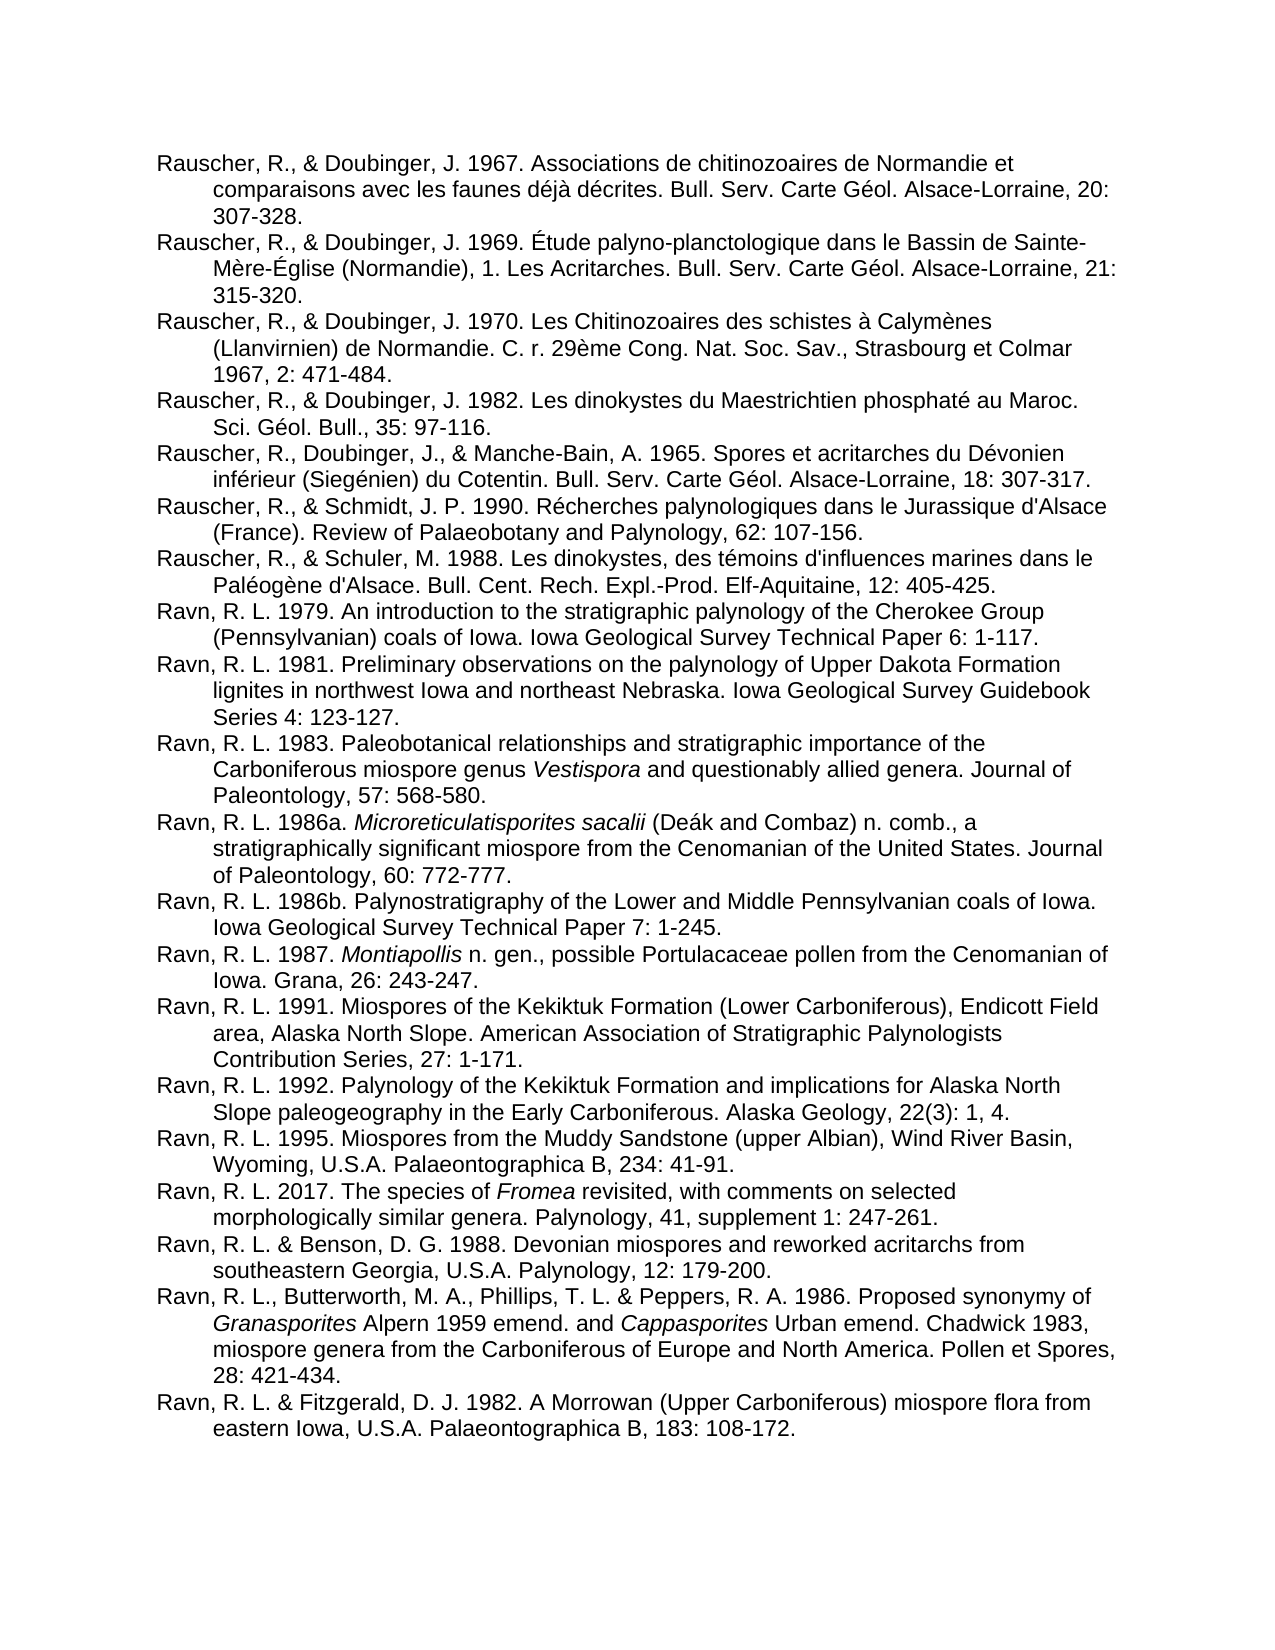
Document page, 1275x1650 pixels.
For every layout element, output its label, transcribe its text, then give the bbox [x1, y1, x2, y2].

text Ravn, R. L. 1986b. Palynostratigraphy of the Lower and Middle Pennsylvanian coals of Iowa. Iowa Geological Survey Technical Paper 7: 1-245. [156, 888, 1118, 941]
text Rauscher, R., Doubinger, J., & Manche-Bain, A. 1965. Spores et acritarches du Dévonien inférieur (Siegénien) du Cotentin. Bull. Serv. Carte Géol. Alsace-Lorraine, 18: 307-317. [156, 440, 1118, 493]
text Ravn, R. L. & Fitzgerald, D. J. 1982. A Morrowan (Upper Carboniferous) miospore flora from eastern Iowa, U.S.A. Palaeontographica B, 183: 108-172. [156, 1389, 1118, 1441]
text Ravn, R. L., Butterworth, M. A., Phillips, T. L. & Peppers, R. A. 1986. Proposed synonymy of Granasporites Alpern 1959 emend. and Cappasporites Urban emend. Chadwick 1983, miospore genera from the Carboniferous of Europe and North America. Pollen et Spores, 28: 421-434. [156, 1283, 1118, 1389]
text Rauscher, R., & Schuler, M. 1988. Les dinokystes, des témoins d'influences marines dans le Paléogène d'Alsace. Bull. Cent. Rech. Expl.-Prod. Elf-Aquitaine, 12: 405-425. [156, 545, 1118, 598]
text Rauscher, R., & Doubinger, J. 1982. Les dinokystes du Maestrichtien phosphaté au Maroc. Sci. Géol. Bull., 35: 97-116. [156, 387, 1118, 440]
text Ravn, R. L. & Benson, D. G. 1988. Devonian miospores and reworked acritarchs from southeastern Georgia, U.S.A. Palynology, 12: 179-200. [156, 1231, 1118, 1283]
text Ravn, R. L. 1992. Palynology of the Kekiktuk Formation and implications for Alaska North Slope paleogeography in the Early Carboniferous. Alaska Geology, 22(3): 1, 4. [156, 1072, 1118, 1125]
text Ravn, R. L. 1986a. Microreticulatisporites sacalii (Deák and Combaz) n. comb., a stratigraphically significant miospore from the Cenomanian of the United States. Journal of Paleontology, 60: 772-777. [156, 809, 1118, 888]
text Ravn, R. L. 1981. Preliminary observations on the palynology of Upper Dakota Formation lignites in northwest Iowa and northeast Nebraska. Iowa Geological Survey Guidebook Series 4: 123-127. [156, 651, 1118, 730]
text Ravn, R. L. 1995. Miospores from the Muddy Sandstone (upper Albian), Wind River Basin, Wyoming, U.S.A. Palaeontographica B, 234: 41-91. [156, 1125, 1118, 1178]
text Ravn, R. L. 1979. An introduction to the stratigraphic palynology of the Cherokee Group (Pennsylvanian) coals of Iowa. Iowa Geological Survey Technical Paper 6: 1-117. [156, 598, 1118, 651]
text Ravn, R. L. 1987. Montiapollis n. gen., possible Portulacaceae pollen from the Cenomanian of Iowa. Grana, 26: 243-247. [156, 941, 1118, 993]
text Rauscher, R., & Doubinger, J. 1969. étude palyno-planctologique dans le Bassin de Sainte-Mère-église (Normandie), 1. Les Acritarches. Bull. Serv. Carte Géol. Alsace-Lorraine, 21: 315-320. [156, 229, 1118, 308]
text Ravn, R. L. 1983. Paleobotanical relationships and stratigraphic importance of the Carboniferous miospore genus Vestispora and questionably allied genera. Journal of Paleontology, 57: 568-580. [156, 730, 1118, 809]
text Rauscher, R., & Doubinger, J. 1970. Les Chitinozoaires des schistes à Calymènes (Llanvirnien) de Normandie. C. r. 29ème Cong. Nat. Soc. Sav., Strasbourg et Colmar 1967, 2: 471-484. [156, 308, 1118, 387]
text Rauscher, R., & Schmidt, J. P. 1990. Récherches palynologiques dans le Jurassique d'Alsace (France). Review of Palaeobotany and Palynology, 62: 107-156. [156, 493, 1118, 545]
text Ravn, R. L. 1991. Miospores of the Kekiktuk Formation (Lower Carboniferous), Endicott Field area, Alaska North Slope. American Association of Stratigraphic Palynologists Contribution Series, 27: 1-171. [156, 993, 1118, 1072]
text Ravn, R. L. 2017. The species of Fromea revisited, with comments on selected morphologically similar genera. Palynology, 41, supplement 1: 247-261. [156, 1178, 1118, 1231]
text Rauscher, R., & Doubinger, J. 1967. Associations de chitinozoaires de Normandie et comparaisons avec les faunes déjà décrites. Bull. Serv. Carte Géol. Alsace-Lorraine, 20: 307-328. [156, 150, 1118, 229]
